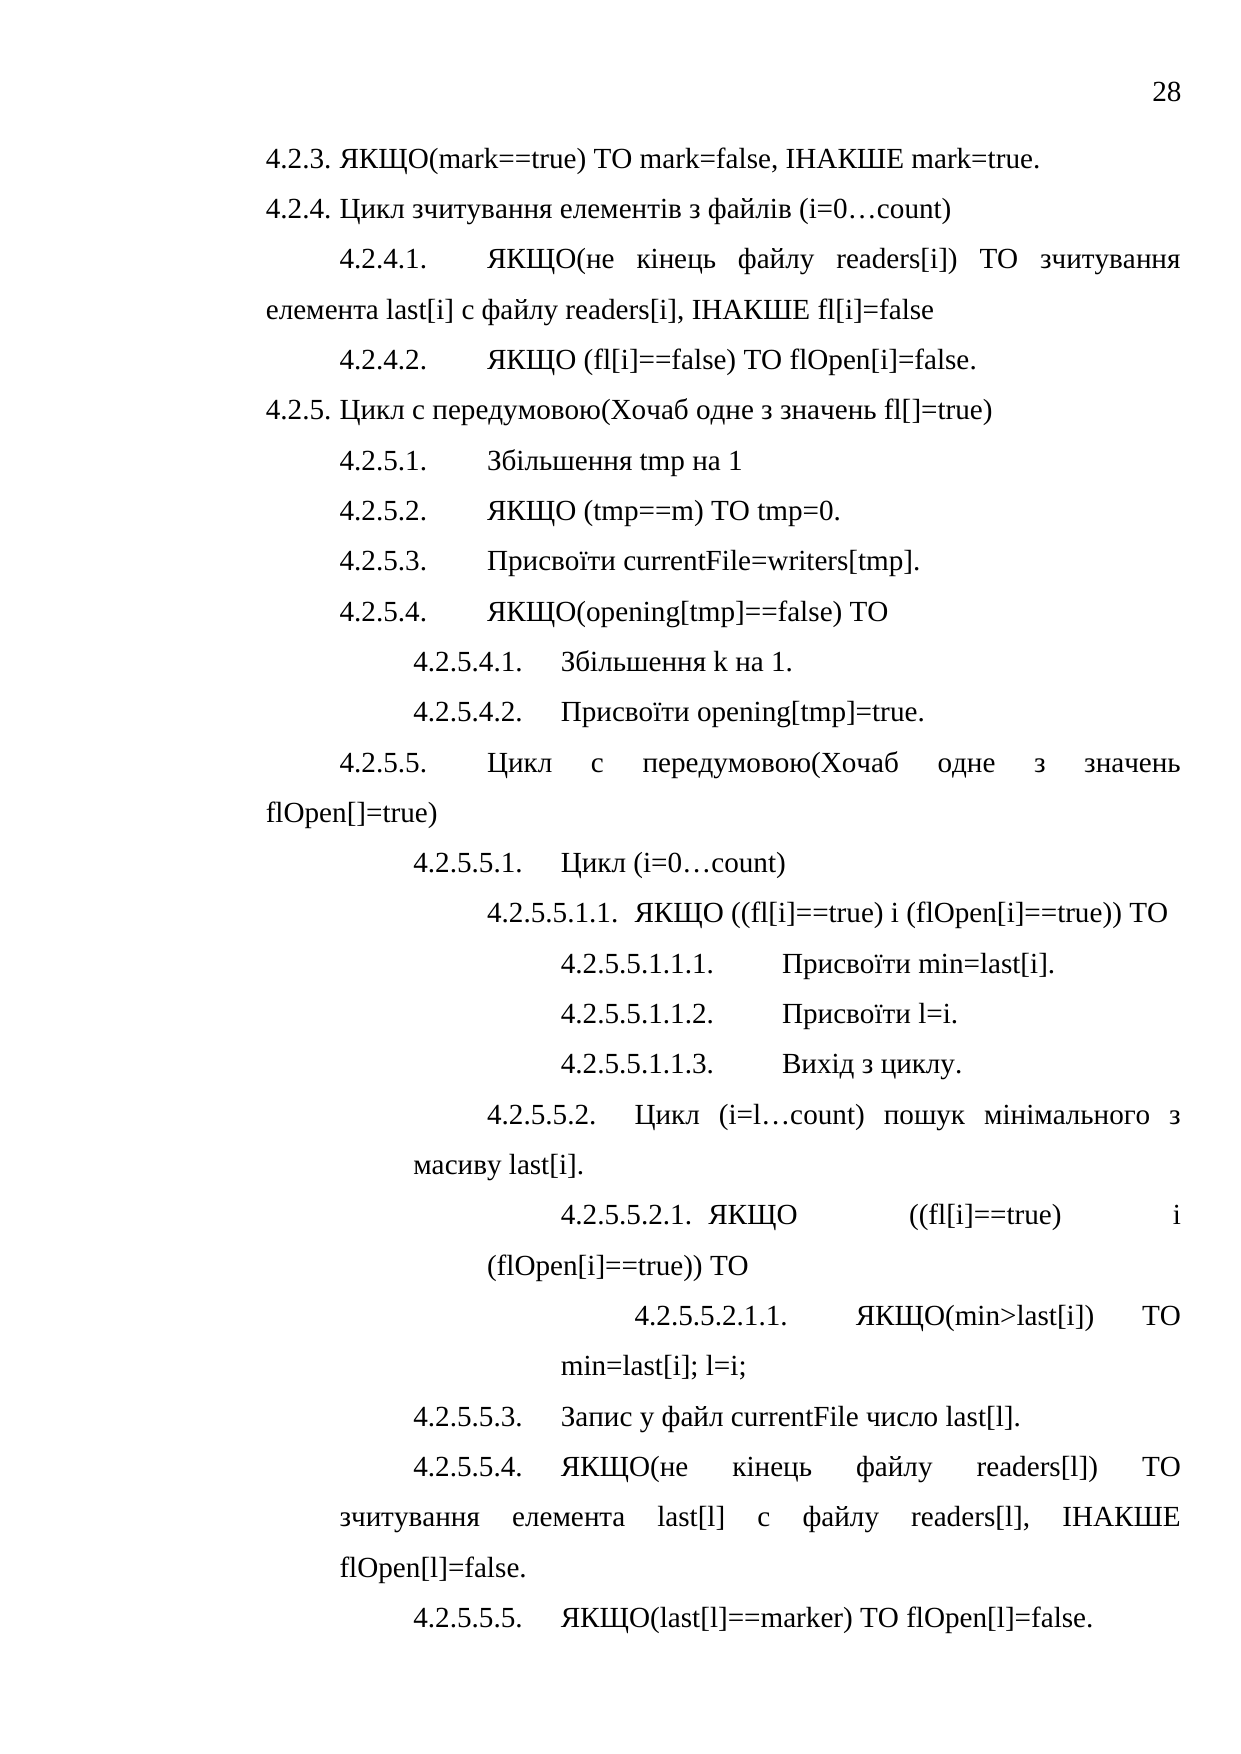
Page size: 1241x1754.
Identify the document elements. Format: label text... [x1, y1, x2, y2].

text 4.2.5. Цикл с передумовою(Хочаб одне з значень fl[]=true) [192, 392, 1181, 426]
text 4.2.5.3. Присвоїти currentFile=writers[tmp]. [266, 543, 1181, 577]
text 4.2.5.1. Збільшення tmp на 1 [266, 443, 1181, 476]
text 4.2.5.5.4. ЯКЩО(не кінець файлу readers[l]) ТО зчитування елемента last[l] с файлу readers[l], ІНАКШЕ flOpen[l]=false. [339, 1449, 1181, 1583]
text 4.2.5.5.1.1.3. Вихід з циклу. [487, 1047, 1181, 1080]
text 4.2.4.2. ЯКЩО (fl[i]==false) ТО flOpen[i]=false. [266, 342, 1181, 376]
text 4.2.5.5.2. Цикл (i=l…count) пошук мінімального з масиву last[i]. [413, 1097, 1181, 1181]
text 4.2.5.4.1. Збільшення k на 1. [339, 644, 1181, 678]
text 4.2.5.5.1.1.2. Присвоїти l=i. [487, 996, 1181, 1030]
text 4.2.5.5. Цикл с передумовою(Хочаб одне з значень flOpen[]=true) [266, 745, 1181, 828]
text 4.2.4. Цикл зчитування елементів з файлів (i=0…count) [192, 191, 1181, 225]
text 4.2.5.5.1. Цикл (i=0…count) [339, 845, 1181, 879]
text 4.2.3. ЯКЩО(mark==true) ТО mark=false, ІНАКШЕ mark=true. [192, 141, 1181, 174]
text 4.2.5.5.3. Запис у файл currentFile число last[l]. [339, 1399, 1181, 1432]
text 4.2.5.5.2.1. ЯКЩО ((fl[i]==true) i (flOpen[i]==true)) ТО [487, 1197, 1181, 1281]
text 4.2.5.4. ЯКЩО(opening[tmp]==false) ТО [266, 594, 1181, 627]
text 4.2.5.5.1.1.1. Присвоїти min=last[i]. [487, 946, 1181, 979]
text 4.2.4.1. ЯКЩО(не кінець файлу readers[i]) ТО зчитування елемента last[i] с файлу readers[i], ІНАКШЕ fl[i]=false [266, 242, 1181, 325]
text 4.2.5.5.2.1.1. ЯКЩО(min>last[i]) ТО min=last[i]; l=і; [561, 1298, 1181, 1382]
text 4.2.5.5.5. ЯКЩО(last[l]==marker) ТО flOpen[l]=false. [339, 1600, 1181, 1633]
text 4.2.5.2. ЯКЩО (tmp==m) ТО tmp=0. [266, 493, 1181, 527]
text 4.2.5.5.1.1. ЯКЩО ((fl[i]==true) i (flOpen[i]==true)) ТО [413, 896, 1181, 929]
text 4.2.5.4.2. Присвоїти opening[tmp]=true. [339, 694, 1181, 728]
